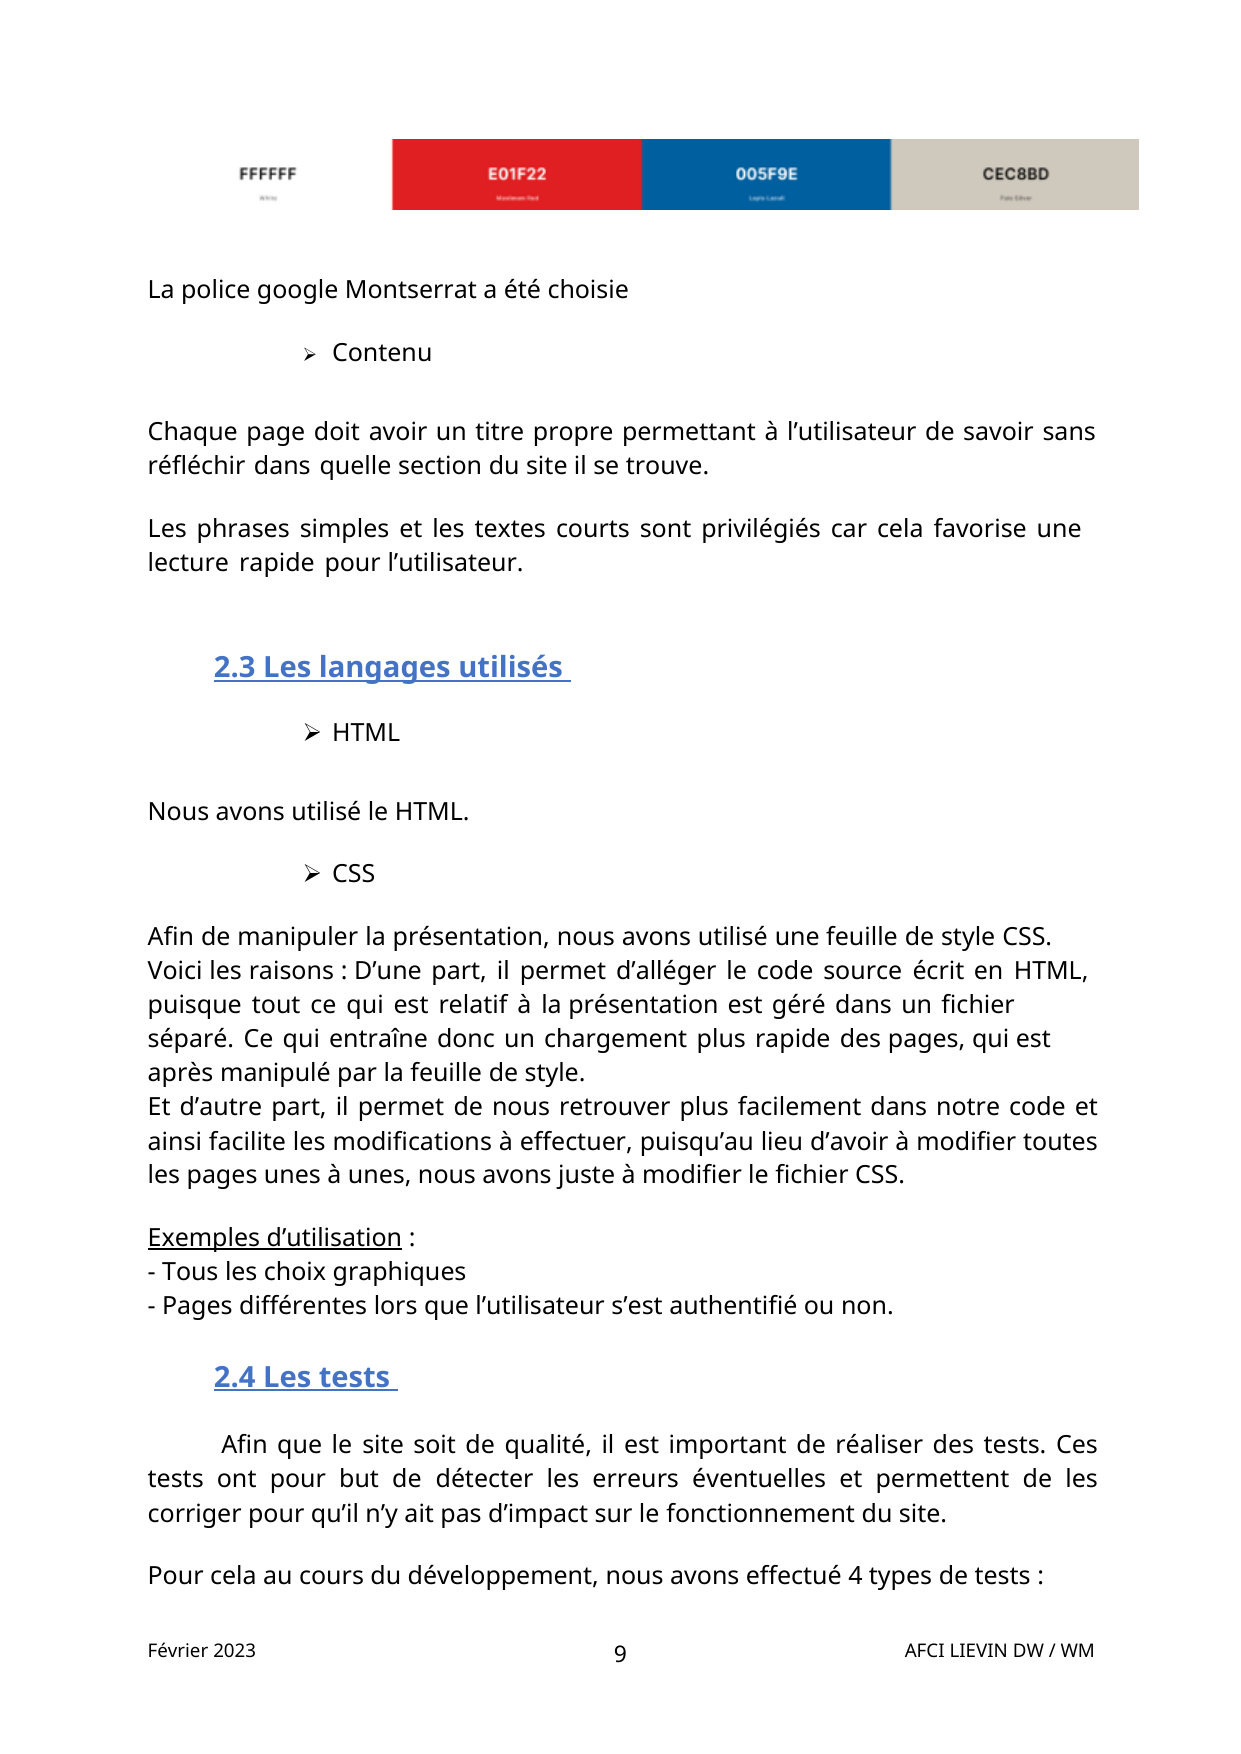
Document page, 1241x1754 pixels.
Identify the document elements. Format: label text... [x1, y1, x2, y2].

text - Pages différentes lors que l’utilisateur s’est authentifié ou non. [147, 1288, 1117, 1322]
picture [147, 139, 1139, 210]
subtitle 2.4 Les tests [147, 1356, 1117, 1396]
text Et d’autre part, il permet de nous retrouver plus facilement dans notre code et ainsi facilite les modifications à effectuer, puisqu’au lieu d’avoir à modifier toutes les pages unes à unes, nous avons juste à modifier le fichier CSS. [147, 1089, 1099, 1191]
subtitle 2.3 Les langages utilisés [147, 647, 1117, 686]
text Afin que le site soit de qualité, il est important de réaliser des tests. Ces tests ont pour but de détecter les erreurs éventuelles et permettent de les corriger pour qu’il n’y ait pas d’impact sur le fonctionnement du site. [147, 1427, 1099, 1529]
text Voici les raisons : D’une part, il permet d’alléger le code source écrit en HTML, puisque tout ce qui est relatif à la présentation est géré dans un fichier séparé. Ce qui entraîne donc un chargement plus rapide des pages, qui est après manipulé par la feuille de style. [147, 953, 1099, 1089]
text Les phrases simples et les textes courts sont privilégiés car cela favorise une lecture rapide pour l’utilisateur. [147, 510, 1117, 578]
list HTML [302, 715, 1117, 749]
list Contenu [302, 335, 1117, 369]
text Pour cela au cours du développement, nous avons effectué 4 types de tests : [147, 1558, 1117, 1592]
list CSS [302, 856, 1117, 890]
text Nous avons utilisé le HTML. [147, 793, 1099, 828]
text Chaque page doit avoir un titre propre permettant à l’utilisateur de savoir sans réfléchir dans quelle section du site il se trouve. [147, 413, 1117, 482]
text - Tous les choix graphiques [147, 1254, 1117, 1288]
text Exemples d’utilisation : [147, 1220, 1117, 1254]
text La police google Montserrat a été choisie [147, 272, 1117, 306]
text Afin de manipuler la présentation, nous avons utilisé une feuille de style CSS. [147, 919, 1099, 953]
